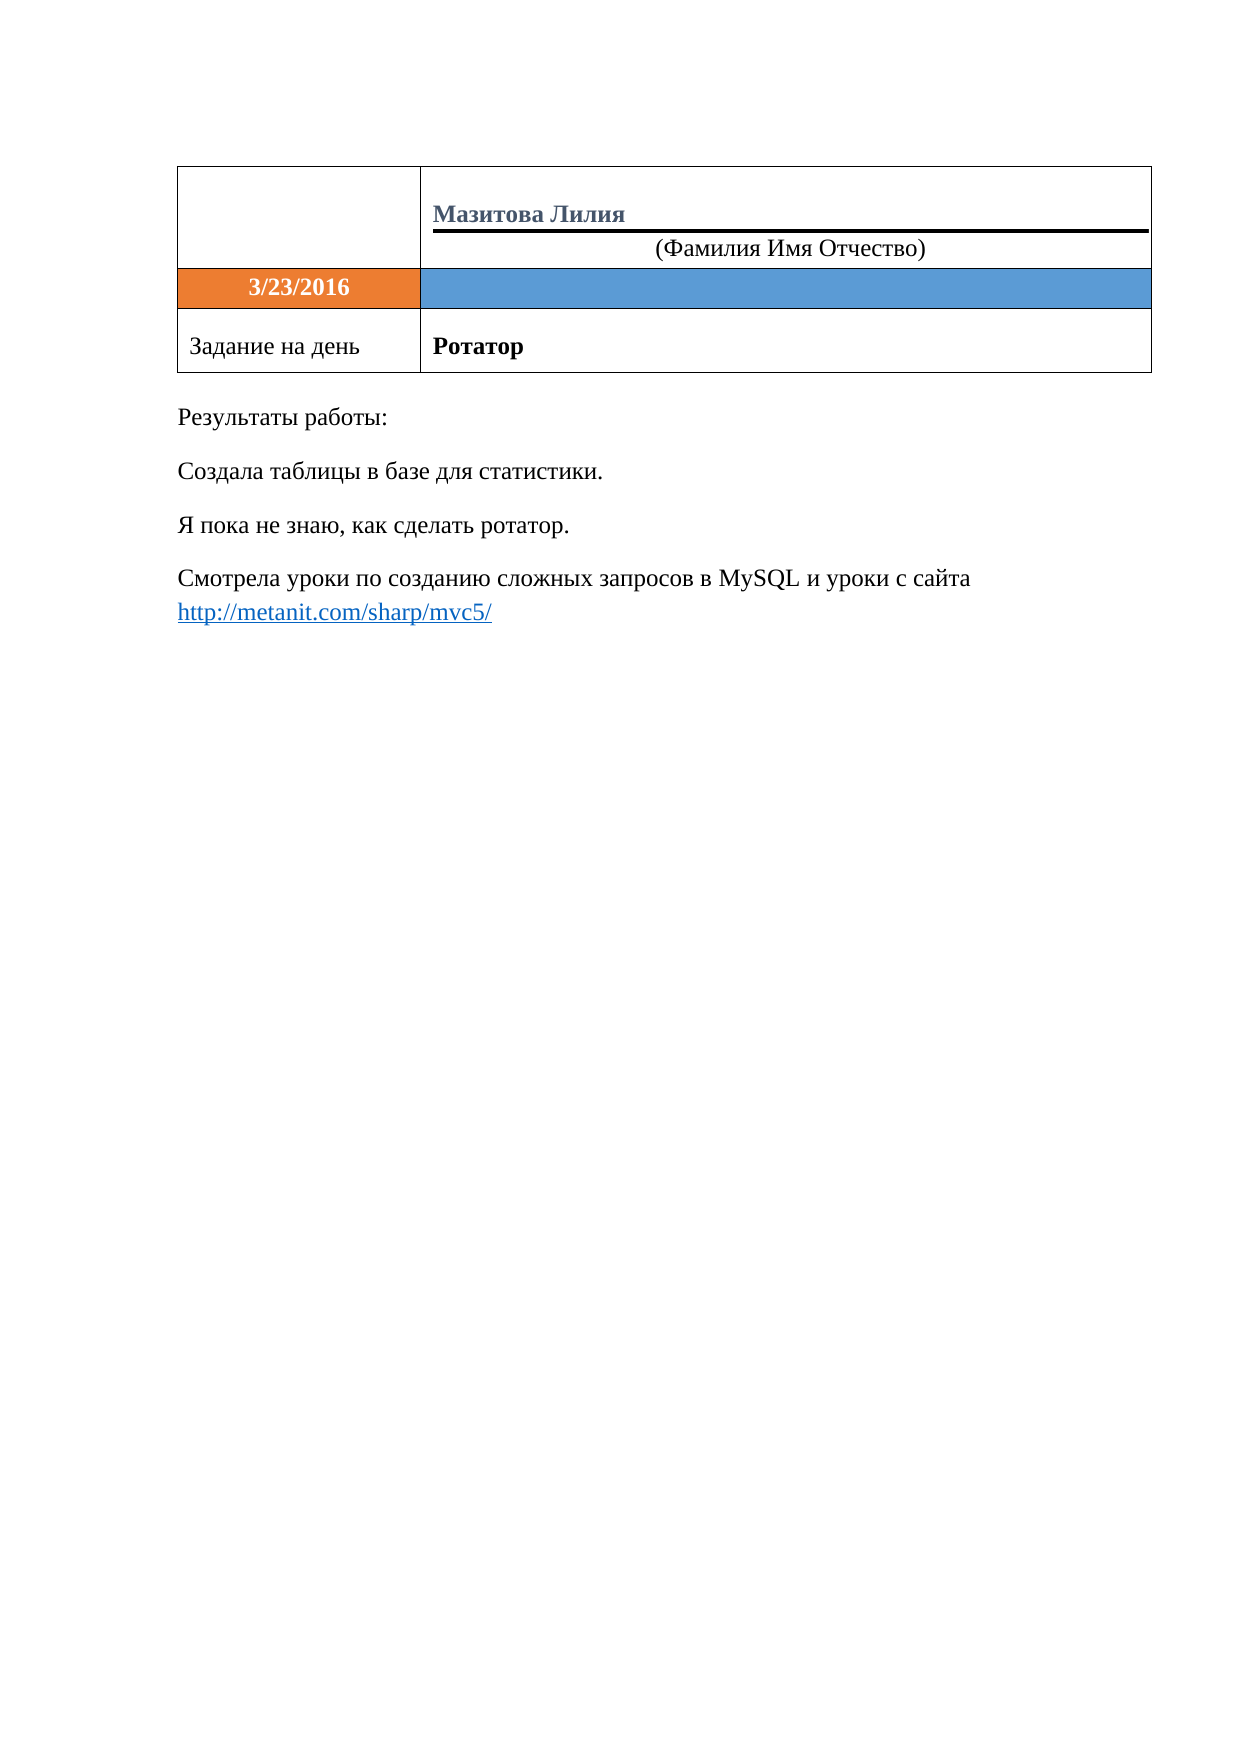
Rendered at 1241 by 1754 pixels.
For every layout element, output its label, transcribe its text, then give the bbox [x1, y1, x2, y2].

table_header Мазитова Лилия (Фамилия Имя Отчество) [421, 167, 1151, 268]
table_cell [178, 269, 420, 308]
table_header [178, 167, 420, 268]
text Я пока не знаю, как сделать ротатор. [177, 510, 1152, 538]
table_cell Задание на день [178, 309, 420, 372]
text Смотрела уроки по созданию сложных запросов в MySQL и уроки с сайта http://metanit.com/sharp/mvc5/ [177, 563, 1152, 625]
table_cell [421, 269, 1151, 308]
text Создала таблицы в базе для статистики. [177, 456, 1152, 484]
table_cell Ротатор [421, 309, 1151, 372]
text Результаты работы: [177, 402, 1152, 431]
